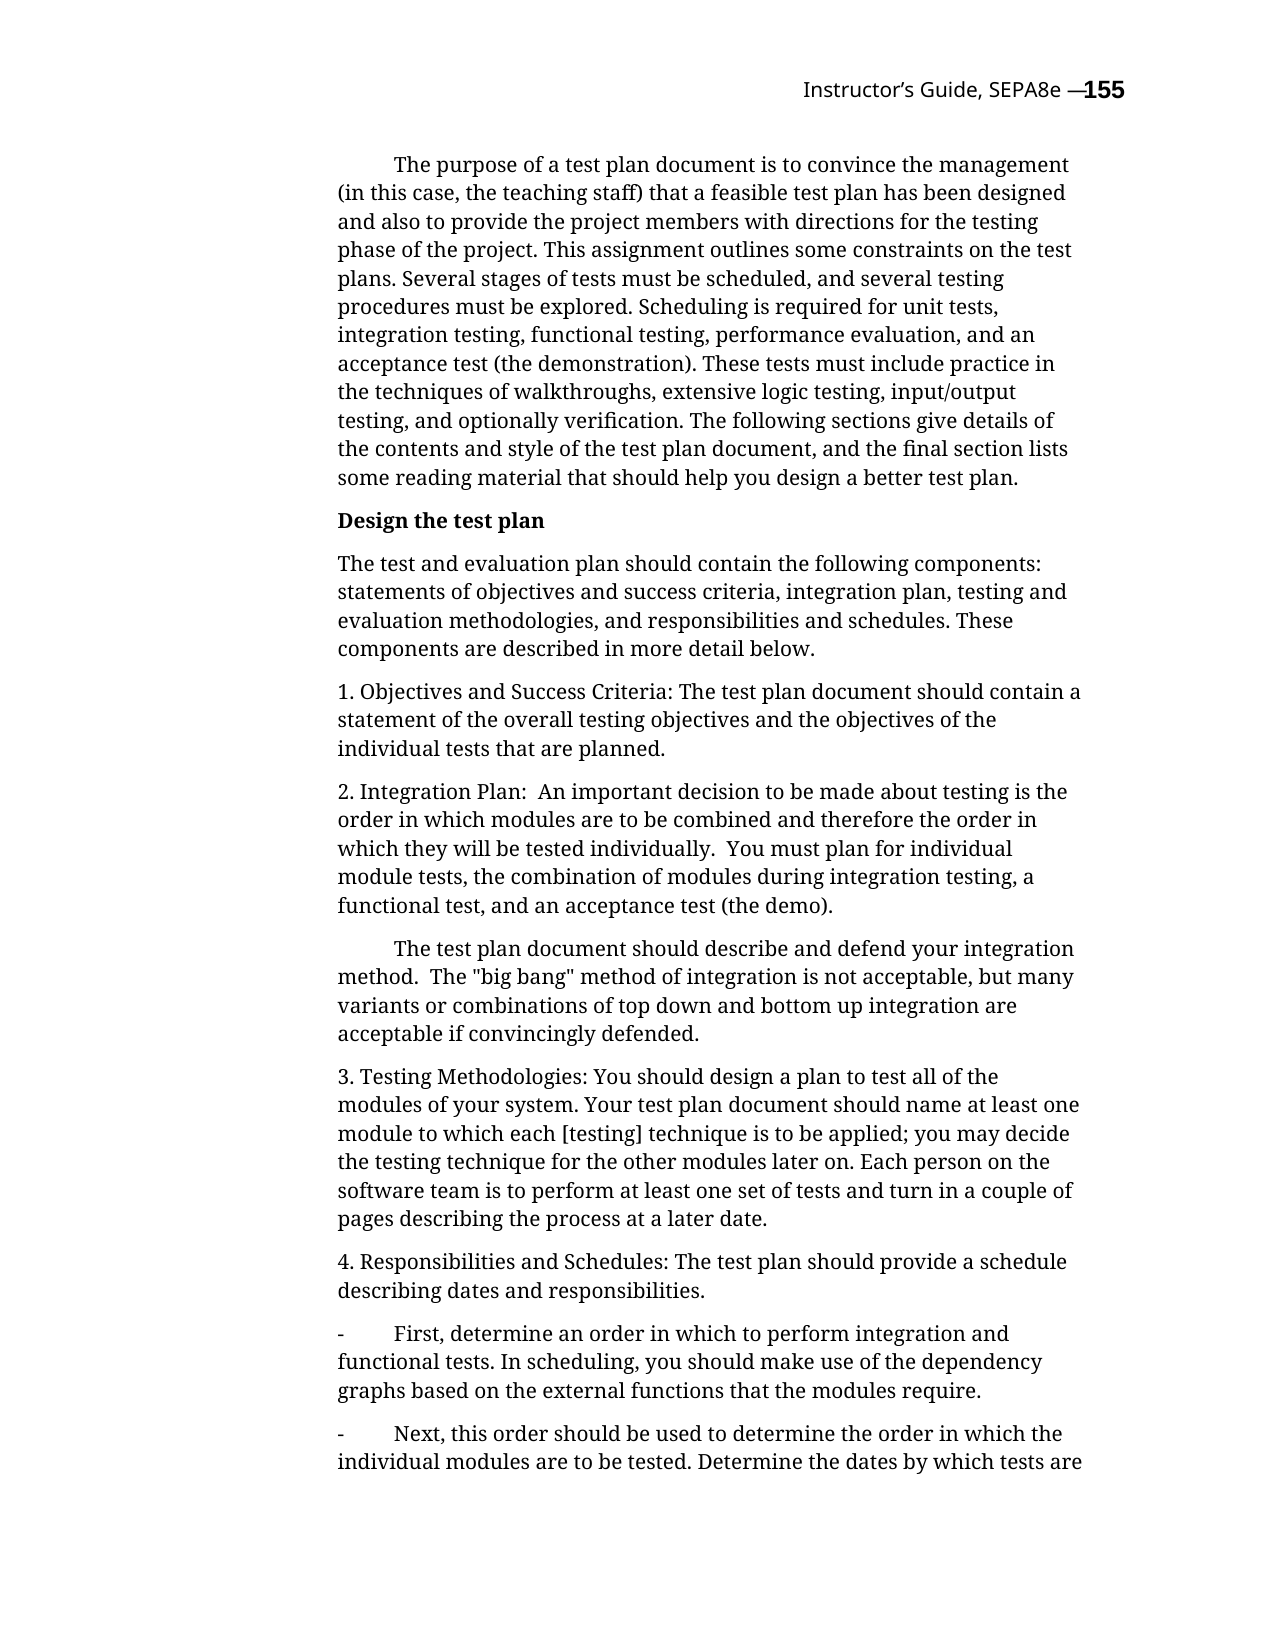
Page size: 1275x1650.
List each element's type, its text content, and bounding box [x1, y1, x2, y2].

text The test plan document should describe and defend your integration method. The "big bang" method of integration is not acceptable, but many variants or combinations of top down and bottom up integration are acceptable if convincingly defended. [337, 934, 1087, 1048]
text 3. Testing Methodologies: You should design a plan to test all of the modules of your system. Your test plan document should name at least one module to which each [testing] technique is to be applied; you may decide the testing technique for the other modules later on. Each person on the software team is to perform at least one set of tests and turn in a couple of pages describing the process at a later date. [337, 1062, 1087, 1233]
text - First, determine an order in which to perform integration and functional tests. In scheduling, you should make use of the dependency graphs based on the external functions that the modules require. [337, 1319, 1087, 1404]
text The purpose of a test plan document is to convince the management (in this case, the teaching staff) that a feasible test plan has been designed and also to provide the project members with directions for the testing phase of the project. This assignment outlines some constraints on the test plans. Several stages of tests must be scheduled, and several testing procedures must be explored. Scheduling is required for unit tests, integration testing, functional testing, performance evaluation, and an acceptance test (the demonstration). These tests must include practice in the techniques of walkthroughs, extensive logic testing, input/output testing, and optionally verification. The following sections give details of the contents and style of the test plan document, and the final section lists some reading material that should help you design a better test plan. [337, 150, 1087, 491]
text 4. Responsibilities and Schedules: The test plan should provide a schedule describing dates and responsibilities. [337, 1247, 1087, 1304]
text 1. Objectives and Success Criteria: The test plan document should contain a statement of the overall testing objectives and the objectives of the individual tests that are planned. [337, 677, 1087, 762]
text The test and evaluation plan should contain the following components: statements of objectives and success criteria, integration plan, testing and evaluation methodologies, and responsibilities and schedules. These components are described in more detail below. [337, 549, 1087, 663]
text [337, 1419, 1087, 1476]
text Design the test plan [337, 506, 1087, 534]
text 2. Integration Plan: An important decision to be made about testing is the order in which modules are to be combined and therefore the order in which they will be tested individually. You must plan for individual module tests, the combination of modules during integration testing, a functional test, and an acceptance test (the demo). [337, 777, 1087, 919]
